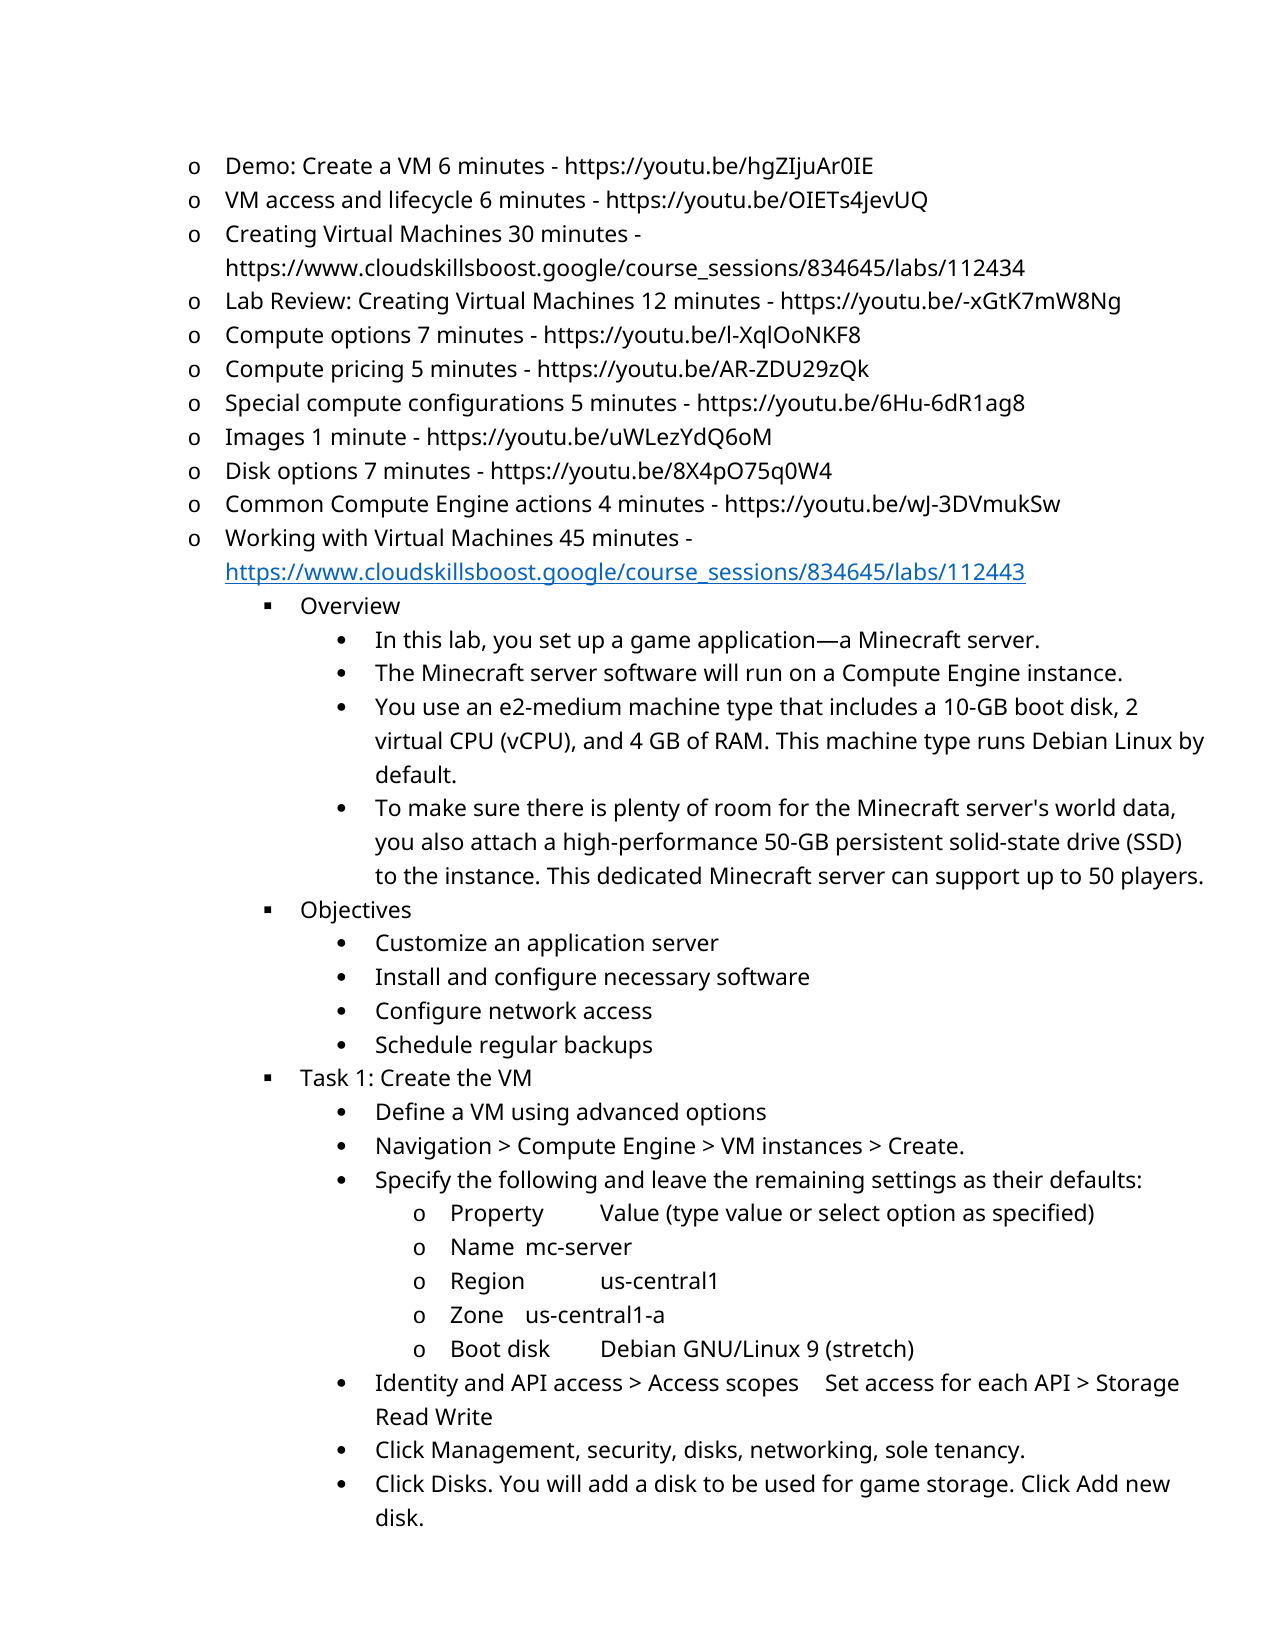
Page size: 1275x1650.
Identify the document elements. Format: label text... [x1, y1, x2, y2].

list Click Disks. You will add a disk to be used for game storage. Click Add new disk. [337, 1468, 1209, 1533]
list You use an e2-medium machine type that includes a 10-GB boot disk, 2 virtual CPU (vCPU), and 4 GB of RAM. This machine type runs Debian Linux by default. [337, 691, 1209, 790]
list VM access and lifecycle 6 minutes - https://youtu.be/OIETs4jevUQ [187, 184, 1209, 215]
list Boot disk Debian GNU/Linux 9 (stretch) [412, 1333, 1209, 1364]
list Objectives [262, 894, 1209, 925]
list Define a VM using advanced options [337, 1096, 1209, 1127]
list Identity and API access > Access scopes Set access for each API > Storage Read Write [337, 1367, 1209, 1432]
list Lab Review: Creating Virtual Machines 12 minutes - https://youtu.be/-xGtK7mW8Ng [187, 285, 1209, 317]
list Task 1: Create the VM [262, 1062, 1209, 1094]
list Zone us-central1-a [412, 1299, 1209, 1330]
list In this lab, you set up a game application—a Minecraft server. [337, 624, 1209, 655]
list Demo: Create a VM 6 minutes - https://youtu.be/hgZIjuAr0IE [187, 150, 1209, 181]
list Schedule regular backups [337, 1029, 1209, 1060]
list Images 1 minute - https://youtu.be/uWLezYdQ6oM [187, 421, 1209, 452]
list Common Compute Engine actions 4 minutes - https://youtu.be/wJ-3DVmukSw [187, 488, 1209, 520]
list Working with Virtual Machines 45 minutes - https://www.cloudskillsboost.google/course_sessions/834645/labs/112443 [187, 522, 1209, 587]
list Specify the following and leave the remaining settings as their defaults: [337, 1164, 1209, 1195]
list Compute pricing 5 minutes - https://youtu.be/AR-ZDU29zQk [187, 353, 1209, 384]
list To make sure there is plenty of room for the Minecraft server's world data, you also attach a high-performance 50-GB persistent solid-state drive (SSD) to the instance. This dedicated Minecraft server can support up to 50 players. [337, 792, 1209, 891]
list Name mc-server [412, 1231, 1209, 1263]
list Customize an application server [337, 927, 1209, 959]
list Click Management, security, disks, networking, sole tenancy. [337, 1434, 1209, 1465]
list Navigation > Compute Engine > VM instances > Create. [337, 1130, 1209, 1161]
list Property Value (type value or select option as specified) [412, 1197, 1209, 1229]
list Special compute configurations 5 minutes - https://youtu.be/6Hu-6dR1ag8 [187, 387, 1209, 418]
list Creating Virtual Machines 30 minutes - https://www.cloudskillsboost.google/course_sessions/834645/labs/112434 [187, 218, 1209, 283]
list Overview [262, 590, 1209, 621]
list The Minecraft server software will run on a Compute Engine instance. [337, 657, 1209, 689]
list Region us-central1 [412, 1265, 1209, 1296]
list Compute options 7 minutes - https://youtu.be/l-XqlOoNKF8 [187, 319, 1209, 351]
list Install and configure necessary software [337, 961, 1209, 992]
list Configure network access [337, 995, 1209, 1026]
list Disk options 7 minutes - https://youtu.be/8X4pO75q0W4 [187, 454, 1209, 486]
